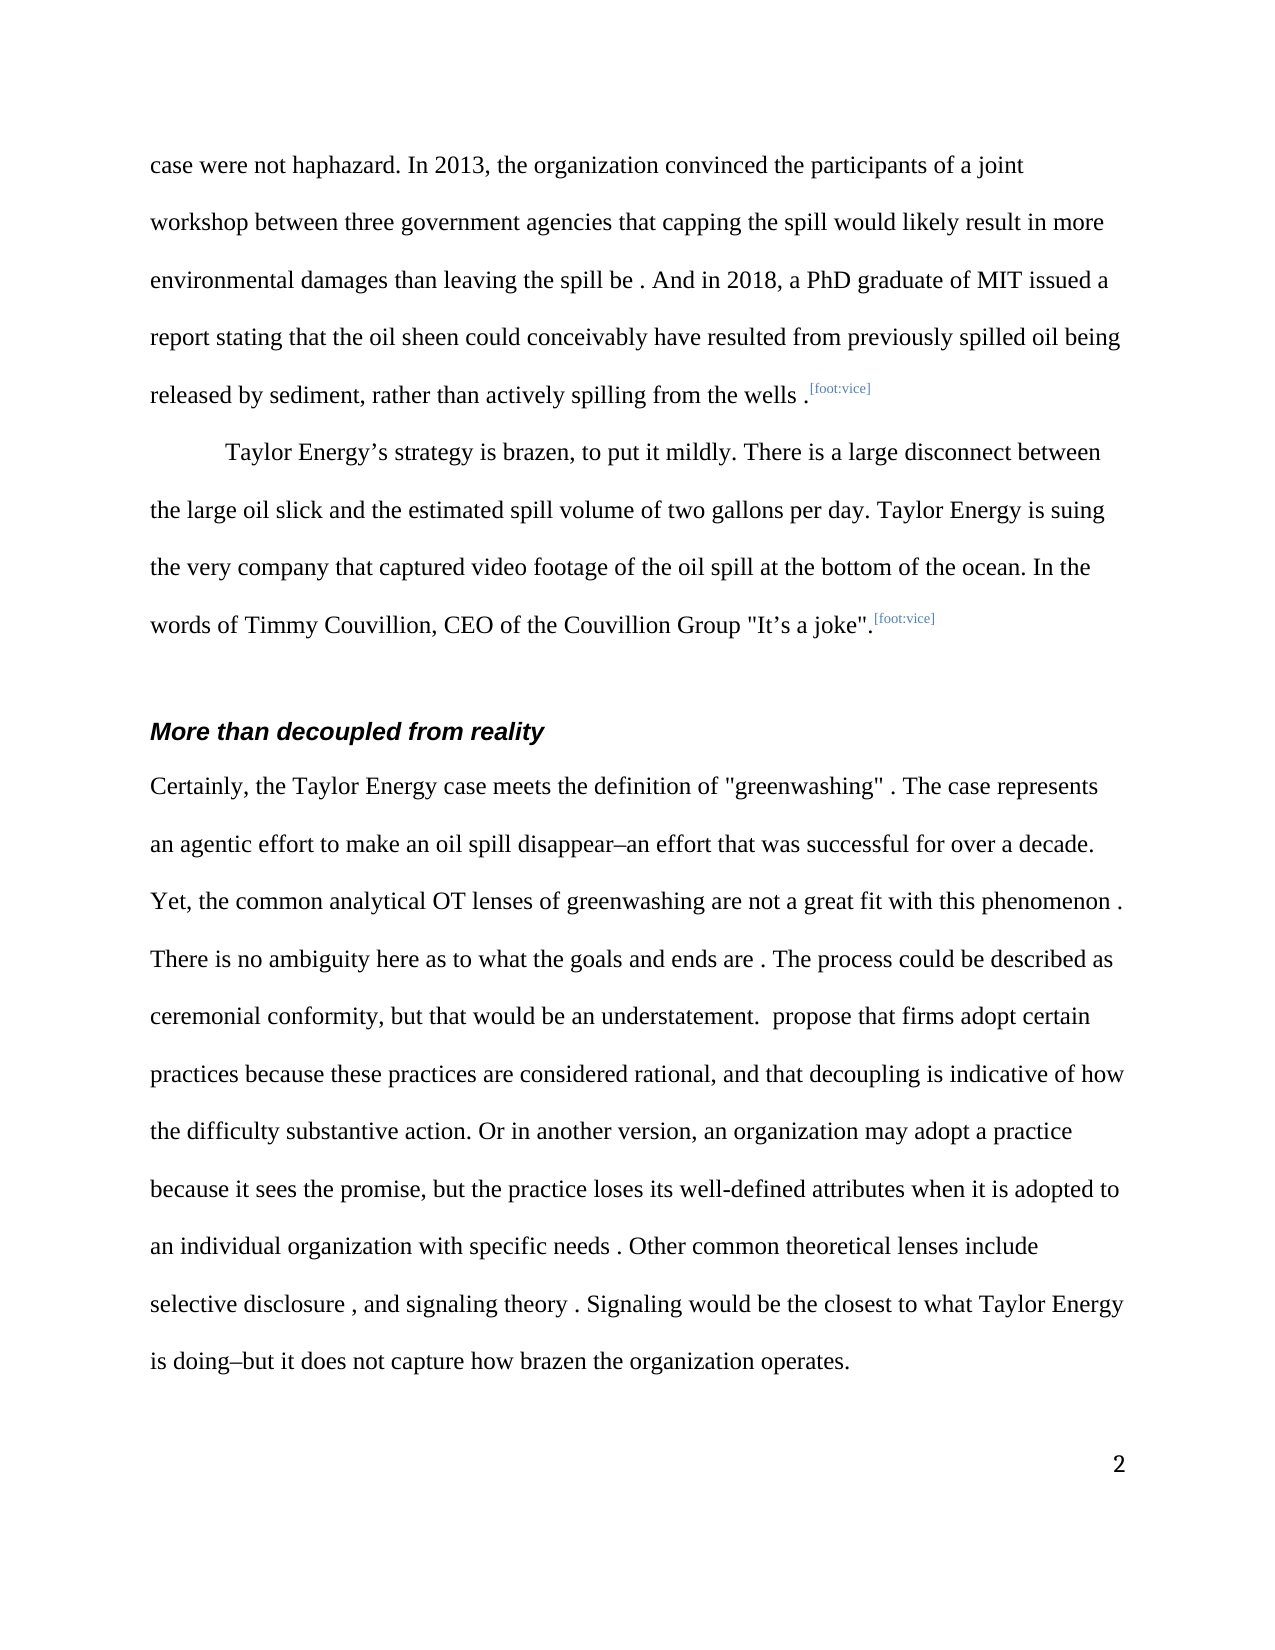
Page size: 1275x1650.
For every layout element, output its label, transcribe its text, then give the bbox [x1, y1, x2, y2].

subtitle More than decoupled from reality [150, 717, 1125, 746]
text Taylor Energy’s strategy is brazen, to put it mildly. There is a large disconnect between the large oil slick and the estimated spill volume of two gallons per day. Taylor Energy is suing the very company that captured video footage of the oil spill at the bottom of the ocean. In the words of Timmy Couvillion, CEO of the Couvillion Group "It’s a joke".[foot:vice] [150, 437, 1125, 639]
text Certainly, the Taylor Energy case meets the definition of "greenwashing" . The case represents an agentic effort to make an oil spill disappear–an effort that was successful for over a decade. Yet, the common analytical OT lenses of greenwashing are not a great fit with this phenomenon . There is no ambiguity here as to what the goals and ends are . The process could be described as ceremonial conformity, but that would be an understatement. propose that firms adopt certain practices because these practices are considered rational, and that decoupling is indicative of how the difficulty substantive action. Or in another version, an organization may adopt a practice because it sees the promise, but the practice loses its well-defined attributes when it is adopted to an individual organization with specific needs . Other common theoretical lenses include selective disclosure , and signaling theory . Signaling would be the closest to what Taylor Energy is doing–but it does not capture how brazen the organization operates. [150, 771, 1125, 1375]
